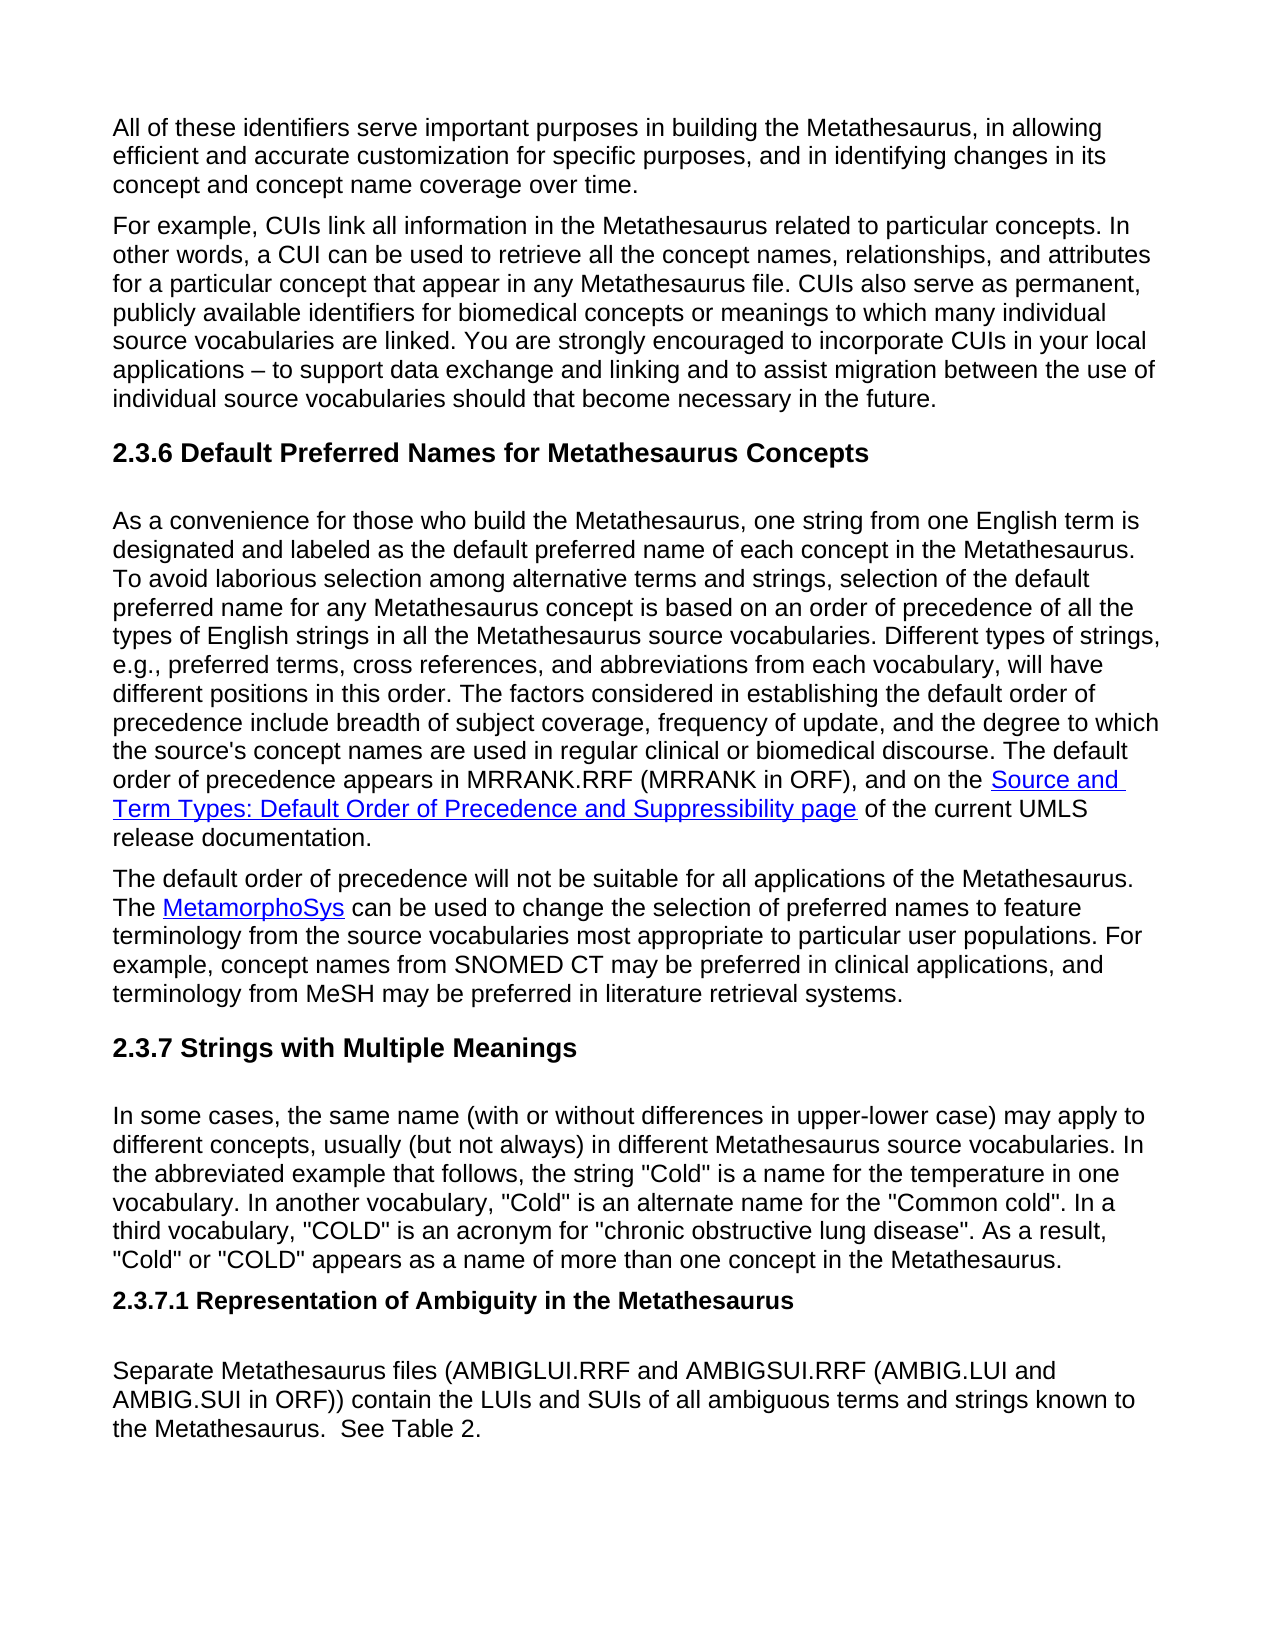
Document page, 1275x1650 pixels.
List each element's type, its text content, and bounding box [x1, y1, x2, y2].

text The default order of precedence will not be suitable for all applications of the Metathesaurus. The MetamorphoSys can be used to change the selection of preferred names to feature terminology from the source vocabularies most appropriate to particular user populations. For example, concept names from SNOMED CT may be preferred in clinical applications, and terminology from MeSH may be preferred in literature retrieval systems. [112, 864, 1162, 1007]
text Separate Metathesaurus files (AMBIGLUI.RRF and AMBIGSUI.RRF (AMBIG.LUI and AMBIG.SUI in ORF)) contain the LUIs and SUIs of all ambiguous terms and strings known to the Metathesaurus. See Table 2. [112, 1356, 1162, 1442]
subtitle 2.3.6 Default Preferred Names for Metathesaurus Concepts [112, 437, 1162, 469]
subtitle 2.3.7.1 Representation of Ambiguity in the Metathesaurus [112, 1286, 1162, 1315]
subtitle 2.3.7 Strings with Multiple Meanings [112, 1032, 1162, 1064]
text As a convenience for those who build the Metathesaurus, one string from one English term is designated and labeled as the default preferred name of each concept in the Metathesaurus. To avoid laborious selection among alternative terms and strings, selection of the default preferred name for any Metathesaurus concept is based on an order of precedence of all the types of English strings in all the Metathesaurus source vocabularies. Different types of strings, e.g., preferred terms, cross references, and abbreviations from each vocabulary, will have different positions in this order. The factors considered in establishing the default order of precedence include breadth of subject coverage, frequency of update, and the degree to which the source's concept names are used in regular clinical or biomedical discourse. The default order of precedence appears in MRRANK.RRF (MRRANK in ORF), and on the Source and Term Types: Default Order of Precedence and Suppressibility page of the current UMLS release documentation. [112, 506, 1162, 851]
text In some cases, the same name (with or without differences in upper-lower case) may apply to different concepts, usually (but not always) in different Metathesaurus source vocabularies. In the abbreviated example that follows, the string "Cold" is a name for the temperature in one vocabulary. In another vocabulary, "Cold" is an alternate name for the "Common cold". In a third vocabulary, "COLD" is an acronym for "chronic obstructive lung disease". As a result, "Cold" or "COLD" appears as a name of more than one concept in the Metathesaurus. [112, 1101, 1162, 1274]
